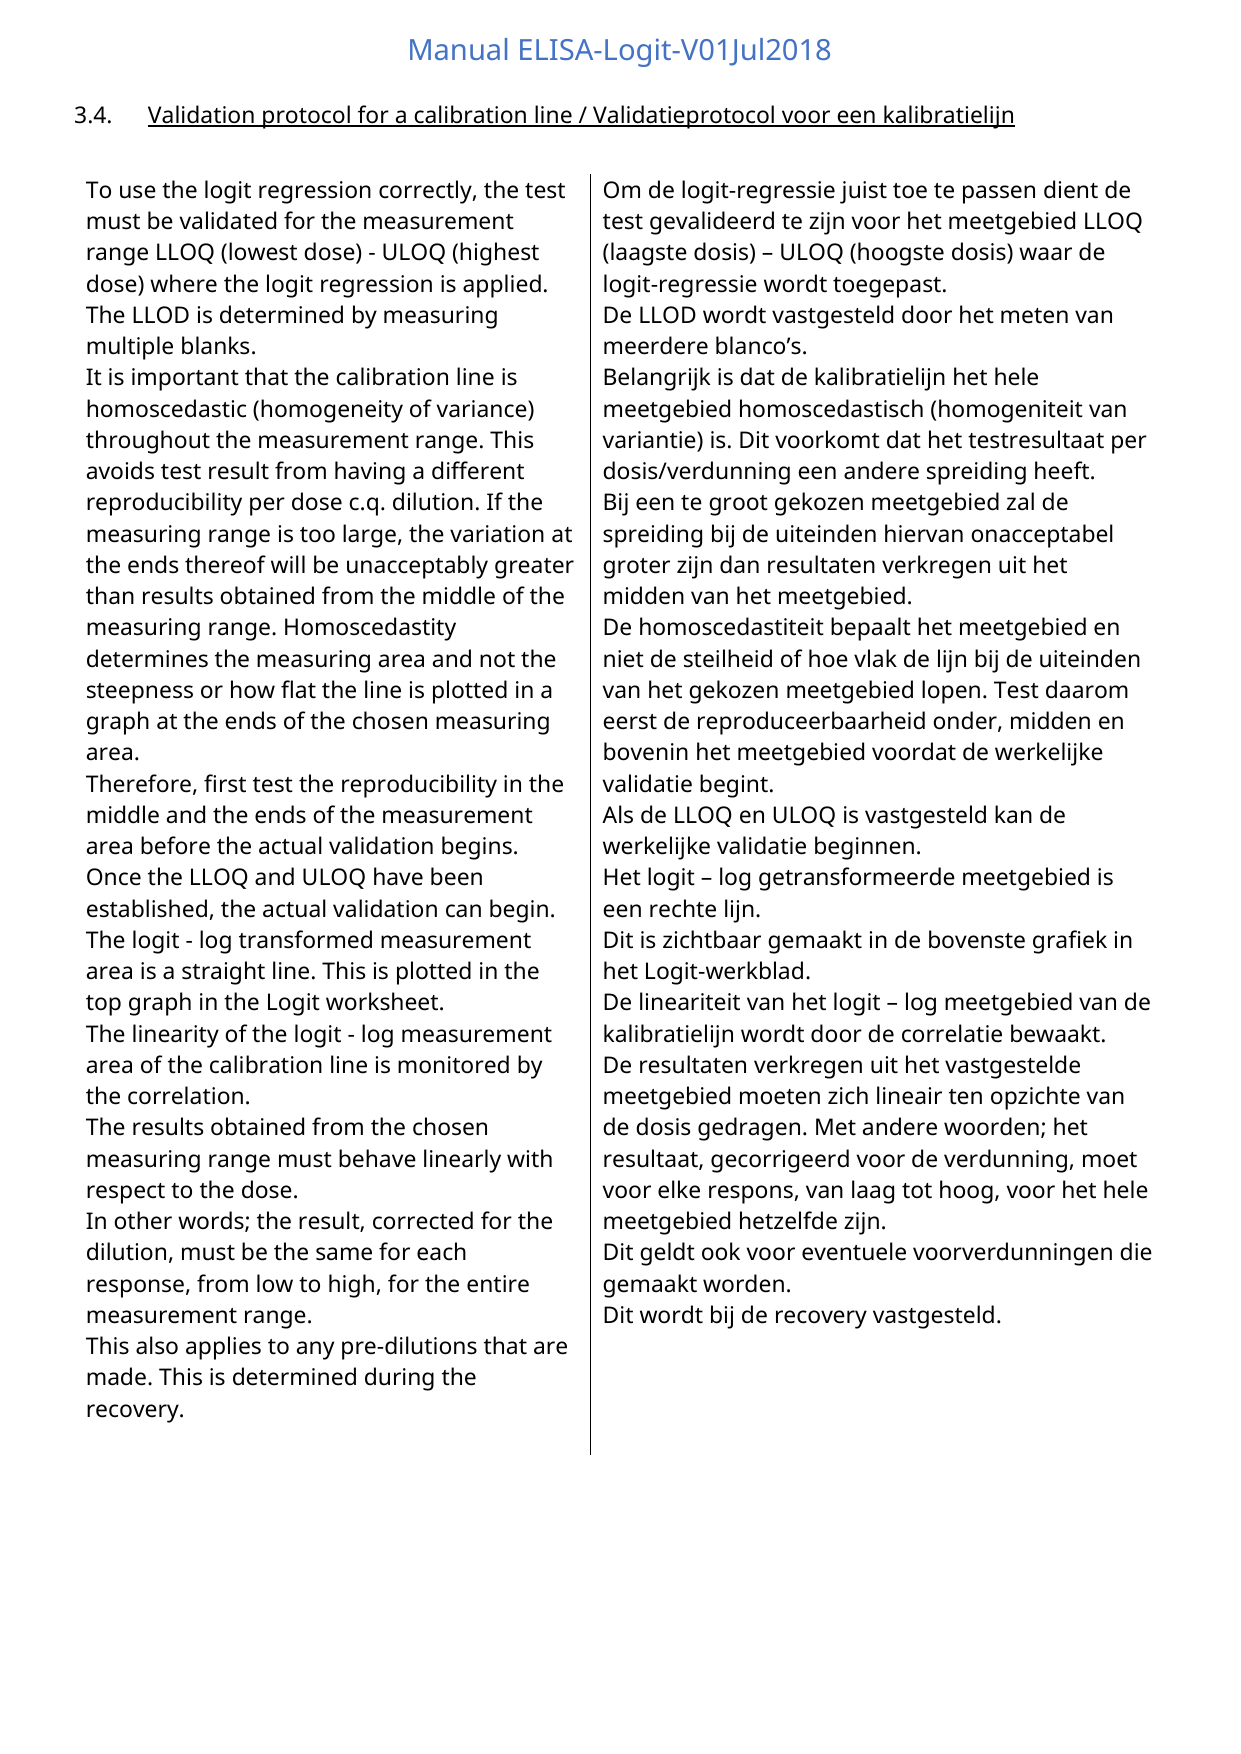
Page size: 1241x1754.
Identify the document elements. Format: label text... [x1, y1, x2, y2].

table_header To use the logit regression correctly, the test must be validated for the measurement range LLOQ (lowest dose) - ULOQ (highest dose) where the logit regression is applied. The LLOD is determined by measuring multiple blanks. It is important that the calibration line is homoscedastic (homogeneity of variance) throughout the measurement range. This avoids test result from having a different reproducibility per dose c.q. dilution. If the measuring range is too large, the variation at the ends thereof will be unacceptably greater than results obtained from the middle of the measuring range. Homoscedastity determines the measuring area and not the steepness or how flat the line is plotted in a graph at the ends of the chosen measuring area. Therefore, first test the reproducibility in the middle and the ends of the measurement area before the actual validation begins. Once the LLOQ and ULOQ have been established, the actual validation can begin. The logit - log transformed measurement area is a straight line. This is plotted in the top graph in the Logit worksheet. The linearity of the logit - log measurement area of ​​the calibration line is monitored by the correlation. The results obtained from the chosen measuring range must behave linearly with respect to the dose. In other words; the result, corrected for the dilution, must be the same for each response, from low to high, for the entire measurement range. This also applies to any pre-dilutions that are made. This is determined during the recovery. [74, 174, 590, 1455]
table_header Om de logit-regressie juist toe te passen dient de test gevalideerd te zijn voor het meetgebied LLOQ (laagste dosis) – ULOQ (hoogste dosis) waar de logit-regressie wordt toegepast. De LLOD wordt vastgesteld door het meten van meerdere blanco’s. Belangrijk is dat de kalibratielijn het hele meetgebied homoscedastisch (homogeniteit van variantie) is. Dit voorkomt dat het testresultaat per dosis/verdunning een andere spreiding heeft. Bij een te groot gekozen meetgebied zal de spreiding bij de uiteinden hiervan onacceptabel groter zijn dan resultaten verkregen uit het midden van het meetgebied. De homoscedastiteit bepaalt het meetgebied en niet de steilheid of hoe vlak de lijn bij de uiteinden van het gekozen meetgebied lopen. Test daarom eerst de reproduceerbaarheid onder, midden en bovenin het meetgebied voordat de werkelijke validatie begint. Als de LLOQ en ULOQ is vastgesteld kan de werkelijke validatie beginnen. Het logit – log getransformeerde meetgebied is een rechte lijn. Dit is zichtbaar gemaakt in de bovenste grafiek in het Logit-werkblad. De lineariteit van het logit – log meetgebied van de kalibratielijn wordt door de correlatie bewaakt. De resultaten verkregen uit het vastgestelde meetgebied moeten zich lineair ten opzichte van de dosis gedragen. Met andere woorden; het resultaat, gecorrigeerd voor de verdunning, moet voor elke respons, van laag tot hoog, voor het hele meetgebied hetzelfde zijn. Dit geldt ook voor eventuele voorverdunningen die gemaakt worden. Dit wordt bij de recovery vastgesteld. [591, 174, 1165, 1455]
subtitle Validation protocol for a calibration line / Validatieprotocol voor een kalibratielijn [74, 99, 1165, 130]
